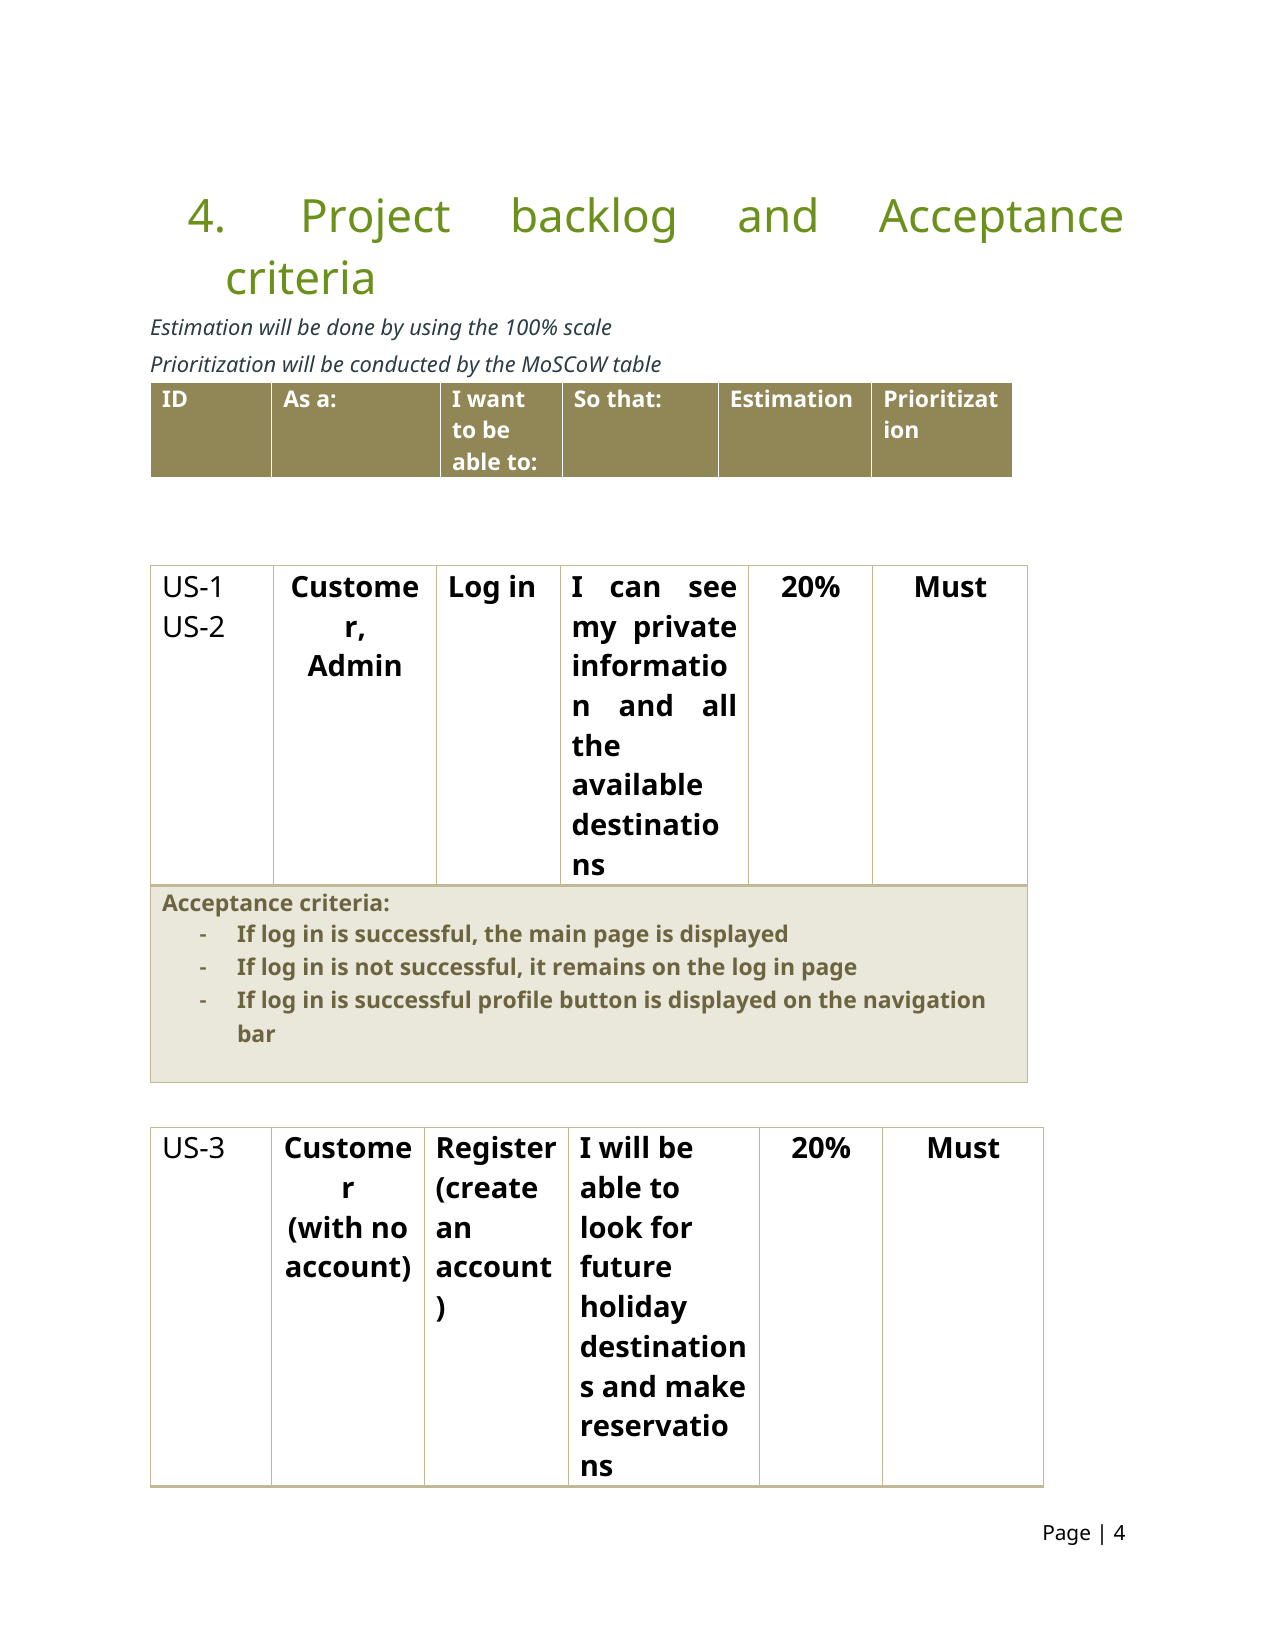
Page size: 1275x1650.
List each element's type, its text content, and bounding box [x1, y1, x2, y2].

table_header ID [151, 383, 271, 477]
table_header As a: [272, 383, 440, 477]
table_header So that: [563, 383, 718, 477]
table_header Estimation [719, 383, 871, 477]
table_header Customer (with no account) [272, 1128, 424, 1485]
subtitle Estimation will be done by using the 100% scale [150, 312, 1125, 342]
table_header I can see my private information and all the available destinations [561, 566, 748, 884]
table_cell Acceptance criteria: If log in is successful, the main page is displayed If log in is not successful, it remains on the log in page If log in is successful profile button is displayed on the navigation bar [151, 887, 1027, 1082]
table_header I will be able to look for future holiday destinations and make reservations [569, 1128, 759, 1485]
table_header Must [883, 1128, 1043, 1485]
table_header Customer, Admin [274, 566, 436, 884]
table_header I want to be able to: [441, 383, 562, 477]
subtitle Project backlog and Acceptance criteria [187, 183, 1125, 308]
table_header 20% [760, 1128, 882, 1485]
table_header Must [873, 566, 1027, 884]
table_header US-3 [151, 1128, 271, 1485]
table_header Log in [437, 566, 560, 884]
table_header Register (create an account) [425, 1128, 568, 1485]
table_header 20% [749, 566, 872, 884]
table_header US-1 US-2 [151, 566, 273, 884]
subtitle Prioritization will be conducted by the MoSCoW table [150, 349, 1125, 379]
table_header Prioritization [872, 383, 1012, 477]
